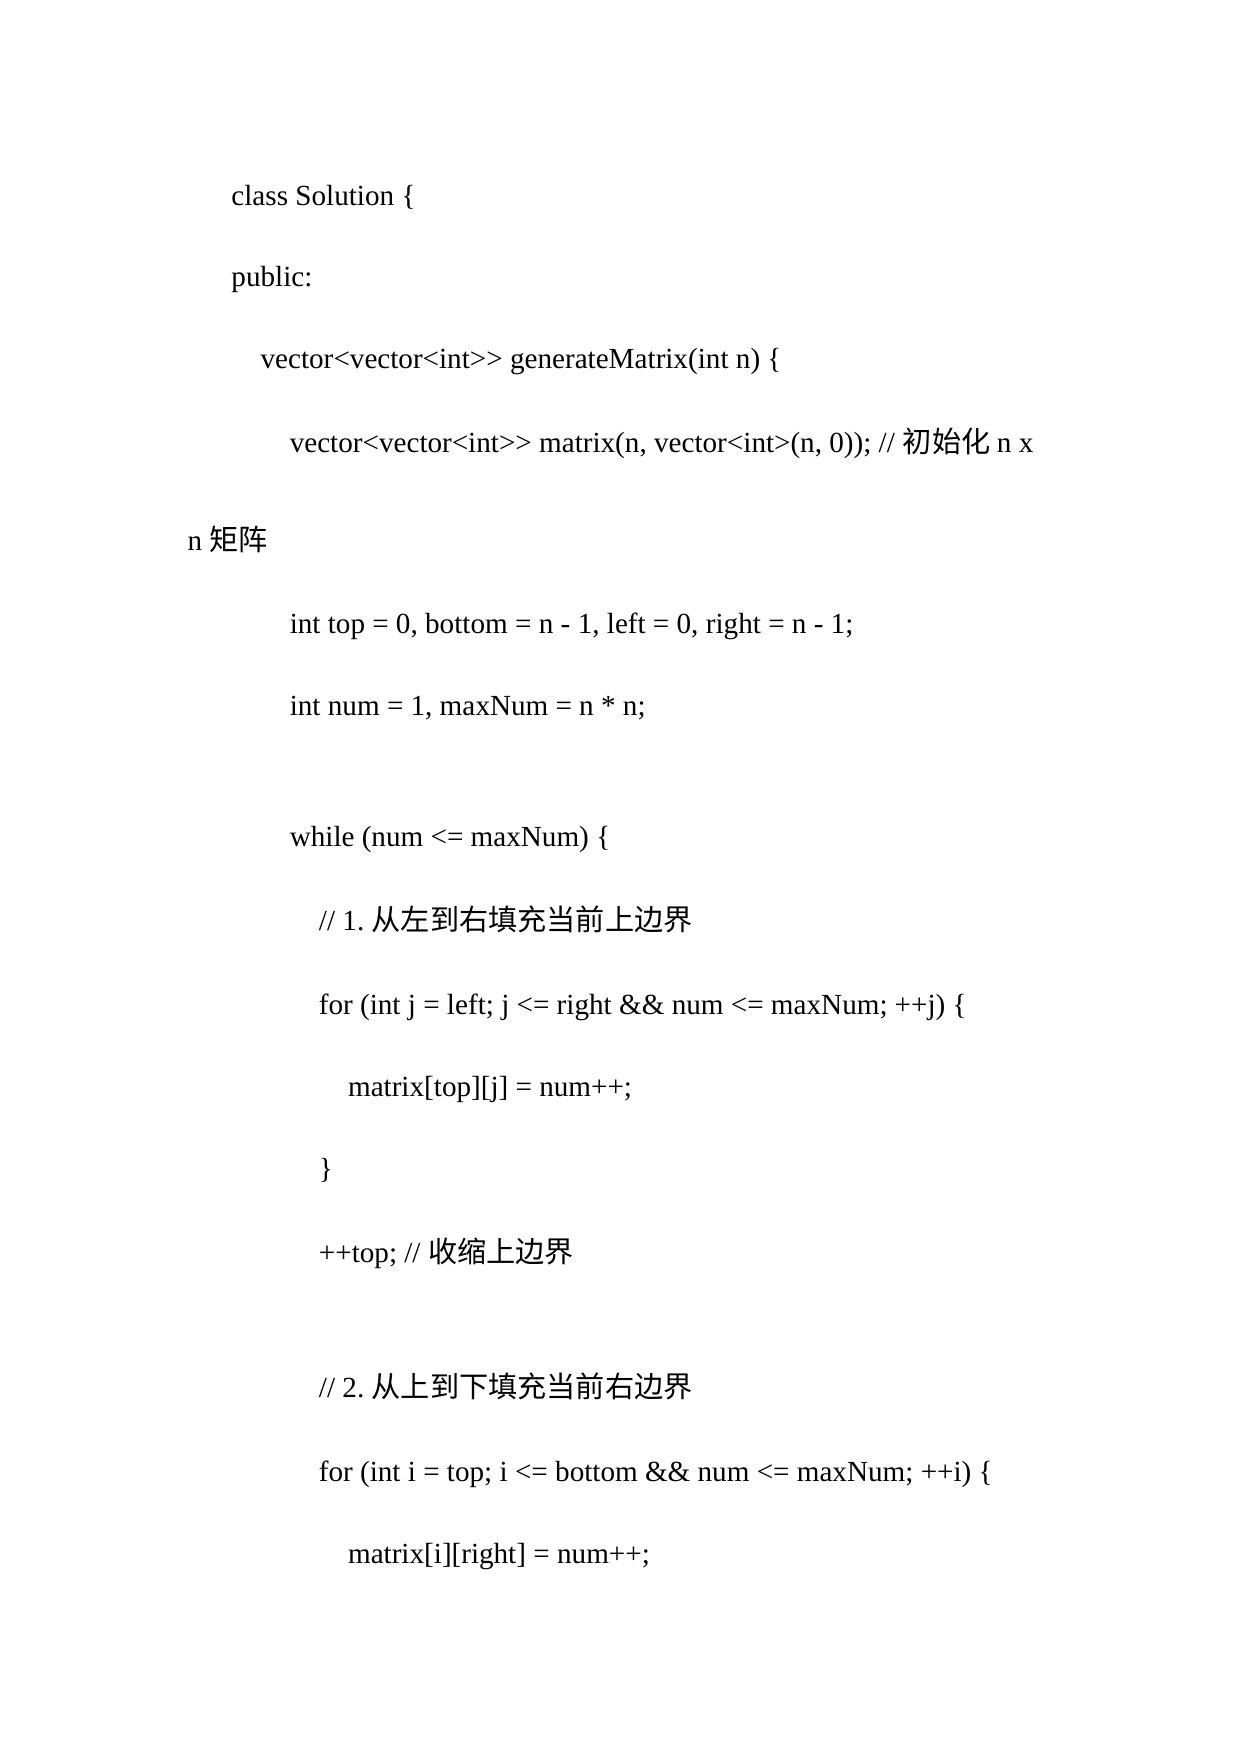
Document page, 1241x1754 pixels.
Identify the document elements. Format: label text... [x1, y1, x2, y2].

text ++top; // 收缩上边界 [187, 1217, 1053, 1282]
text for (int i = top; i <= bottom && num <= maxNum; ++i) { [187, 1438, 1053, 1503]
text // 2. 从上到下填充当前右边界 [187, 1352, 1053, 1417]
text vector<vector<int>> matrix(n, vector<int>(n, 0)); // 初始化 n x n 矩阵 [187, 407, 1053, 570]
text vector<vector<int>> generateMatrix(int n) { [187, 326, 1053, 391]
text matrix[top][j] = num++; [187, 1053, 1053, 1118]
text int num = 1, maxNum = n * n; [187, 673, 1053, 738]
text for (int j = left; j <= right && num <= maxNum; ++j) { [187, 972, 1053, 1037]
text matrix[i][right] = num++; [187, 1520, 1053, 1585]
text while (num <= maxNum) { [187, 804, 1053, 869]
text public: [187, 244, 1053, 309]
text int top = 0, bottom = n - 1, left = 0, right = n - 1; [187, 591, 1053, 656]
text // 1. 从左到右填充当前上边界 [187, 886, 1053, 951]
text class Solution { [187, 162, 1053, 227]
text } [187, 1135, 1053, 1200]
